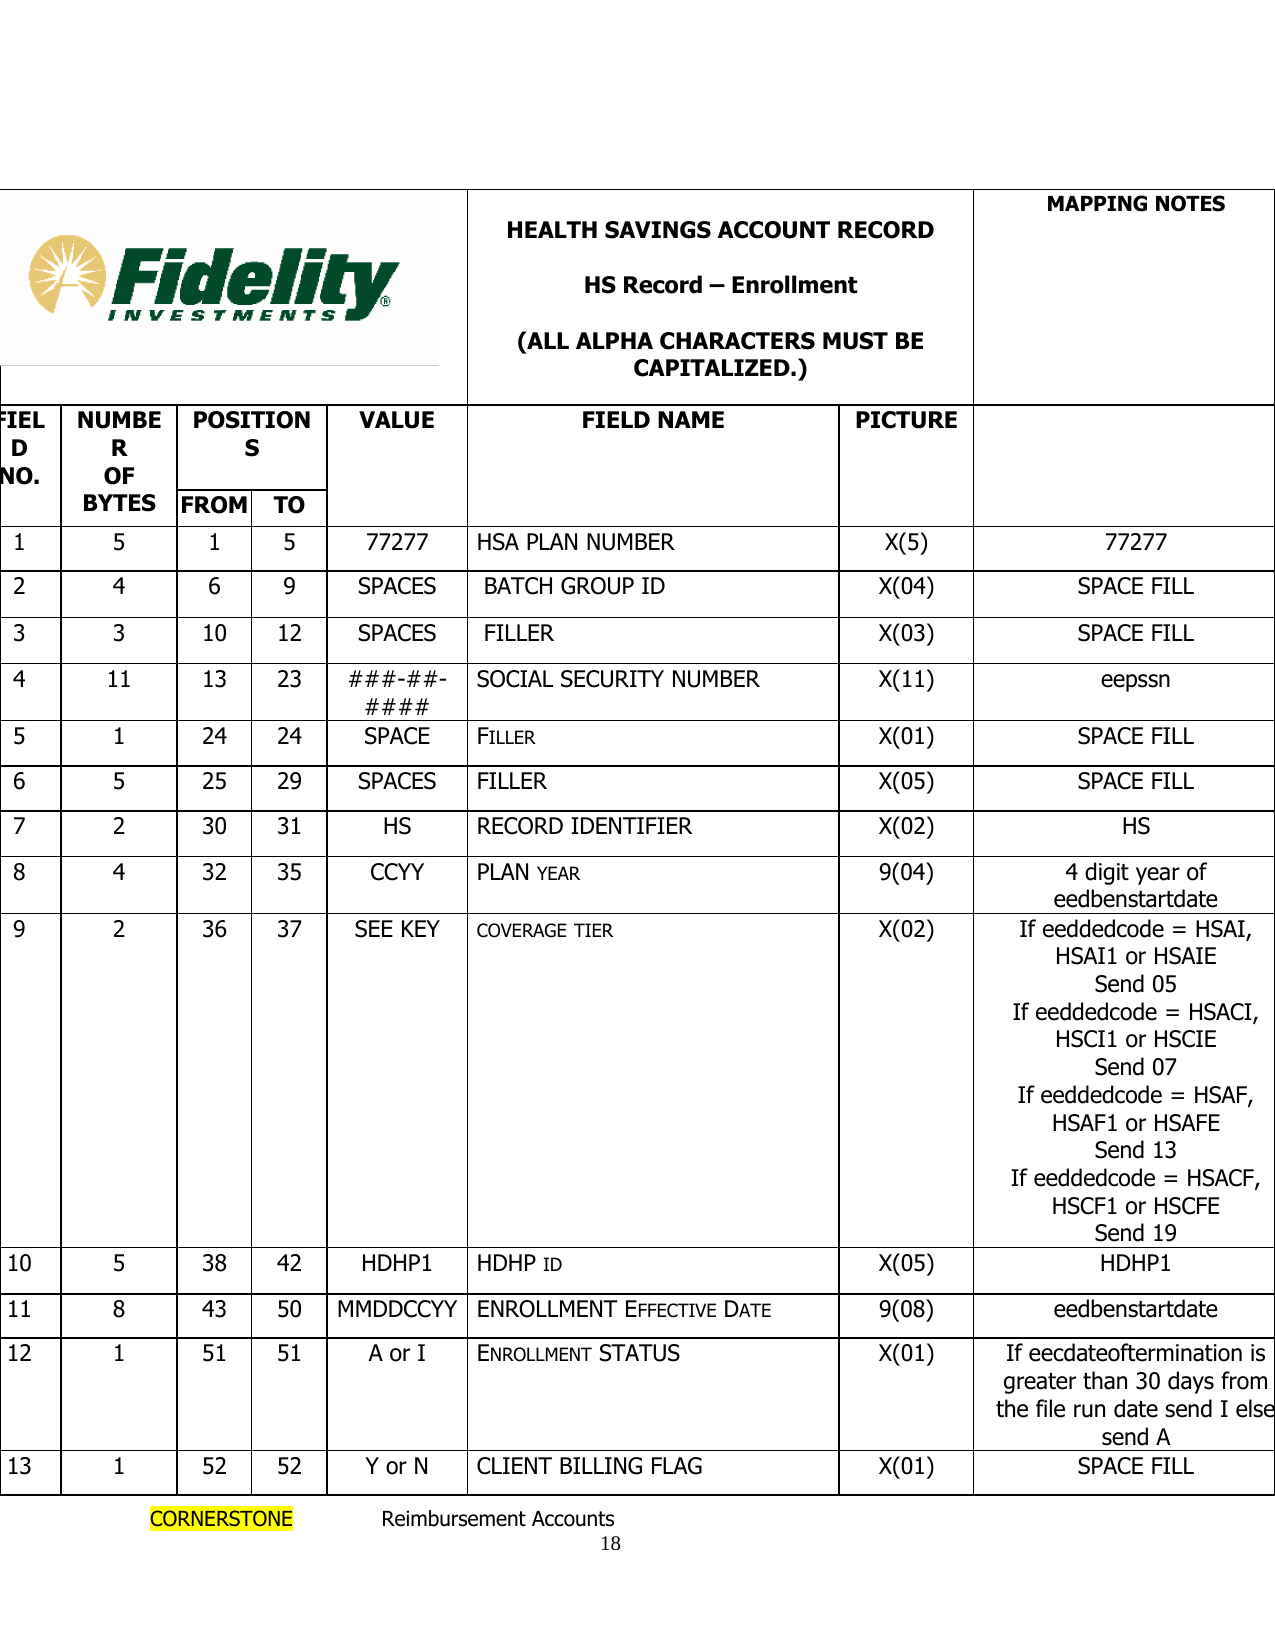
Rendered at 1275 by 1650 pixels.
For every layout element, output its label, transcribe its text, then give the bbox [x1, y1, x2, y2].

table_cell FILLER [468, 618, 838, 663]
table_cell eepssn [974, 664, 1274, 720]
table_cell 5 [62, 527, 176, 570]
table_cell X(11) [840, 664, 973, 720]
table_cell SPACE FILL [974, 572, 1274, 616]
table_cell 50 [252, 1295, 326, 1337]
table_cell 23 [252, 664, 326, 720]
table_cell [974, 489, 1274, 526]
picture [0, 190, 440, 367]
table_cell 51 [178, 1339, 251, 1450]
table_cell 9 [1, 914, 60, 1247]
table_cell HDHP id [468, 1248, 838, 1293]
table_cell 12 [252, 618, 326, 663]
table_cell SPACE FILL [974, 721, 1274, 765]
table_cell 37 [252, 914, 326, 1247]
table_cell 1 [62, 1451, 176, 1494]
table_cell X(01) [840, 1451, 973, 1494]
table_cell 25 [178, 767, 251, 810]
table_cell ENROLLMENT Effective Date [468, 1295, 838, 1337]
table_cell 24 [252, 721, 326, 765]
table_cell 11 [62, 664, 176, 720]
table_cell Enrollment STATUS [468, 1339, 838, 1450]
table_cell eedbenstartdate [974, 1295, 1274, 1337]
table_cell SPACE FILL [974, 1451, 1274, 1494]
table_cell RECORD IDENTIFIER [468, 812, 838, 856]
table_cell FILLER [468, 767, 838, 810]
table_cell [328, 489, 467, 526]
table_cell MMDDCCYY [328, 1295, 467, 1337]
table_cell 30 [178, 812, 251, 856]
table_cell 2 [62, 914, 176, 1247]
table_cell X(02) [840, 812, 973, 856]
table_cell 77277 [974, 527, 1274, 570]
table_cell X(01) [840, 1339, 973, 1450]
table_cell 1 [62, 721, 176, 765]
table_cell X(04) [840, 572, 973, 616]
table_cell SPACES [328, 767, 467, 810]
table_cell HS [974, 812, 1274, 856]
table_cell X(5) [840, 527, 973, 570]
table_cell X(05) [840, 1248, 973, 1293]
table_cell 2 [62, 812, 176, 856]
table_cell 77277 [328, 527, 467, 570]
table_cell SPACE [328, 721, 467, 765]
table_cell 4 [62, 857, 176, 913]
table_header [1, 190, 467, 404]
table_cell HDHP1 [974, 1248, 1274, 1293]
table_cell If eeddedcode = HSAI, HSAI1 or HSAIE Send 05 If eeddedcode = HSACI, HSCI1 or HSCIE Send 07 If eeddedcode = HSAF, HSAF1 or HSAFE Send 13 If eeddedcode = HSACF, HSCF1 or HSCFE Send 19 [974, 914, 1274, 1247]
table_cell 36 [178, 914, 251, 1247]
table_cell 12 [1, 1339, 60, 1450]
table_cell 4 [62, 572, 176, 616]
table_cell 29 [252, 767, 326, 810]
table_cell HSA PLAN NUMBER [468, 527, 838, 570]
table_cell Filler [468, 721, 838, 765]
table_cell 24 [178, 721, 251, 765]
table_cell 9 [252, 572, 326, 616]
table_cell 10 [1, 1248, 60, 1293]
table_cell 7 [1, 812, 60, 856]
table_cell X(05) [840, 767, 973, 810]
table_cell SPACES [328, 618, 467, 663]
table_cell 52 [252, 1451, 326, 1494]
table_cell 38 [178, 1248, 251, 1293]
table_cell 32 [178, 857, 251, 913]
table_cell VALUE [328, 406, 467, 489]
table_cell SOCIAL SECURITY NUMBER [468, 664, 838, 720]
table_cell FIELD NAME [468, 406, 838, 489]
table_cell [468, 489, 838, 526]
table_cell 13 [1, 1451, 60, 1494]
table_cell HDHP1 [328, 1248, 467, 1293]
table_cell A or I [328, 1339, 467, 1450]
table_cell SPACE FILL [974, 767, 1274, 810]
table_cell CLIENT BILLING FLAG [468, 1451, 838, 1494]
table_cell [1, 489, 60, 526]
table_cell 6 [178, 572, 251, 616]
table_cell 42 [252, 1248, 326, 1293]
table_cell 5 [1, 721, 60, 765]
table_cell TO [252, 491, 326, 526]
table_cell 4 [1, 664, 60, 720]
table_cell CCYY [328, 857, 467, 913]
table_cell 5 [62, 1248, 176, 1293]
table_cell ###-##-#### [328, 664, 467, 720]
table_cell SPACES [328, 572, 467, 616]
table_cell 31 [252, 812, 326, 856]
table_cell BATCH GROUP ID [468, 572, 838, 616]
table_cell 1 [62, 1339, 176, 1450]
table_cell 11 [1, 1295, 60, 1337]
table_cell POSITIONS [178, 406, 326, 489]
table_cell 5 [62, 767, 176, 810]
table_cell 10 [178, 618, 251, 663]
table_cell PLAN year [468, 857, 838, 913]
table_cell 43 [178, 1295, 251, 1337]
table_cell PICTURE [840, 406, 973, 489]
table_cell SEE KEY [328, 914, 467, 1247]
table_cell 13 [178, 664, 251, 720]
table_cell 6 [1, 767, 60, 810]
table_cell 2 [1, 572, 60, 616]
table_cell 51 [252, 1339, 326, 1450]
table_cell 3 [62, 618, 176, 663]
table_cell coverage tier [468, 914, 838, 1247]
table_header MAPPING NOTES [974, 190, 1274, 404]
table_cell 8 [62, 1295, 176, 1337]
table_header HEALTH SAVINGS ACCOUNT RECORD HS Record – Enrollment (ALL ALPHA CHARACTERS MUST BE CAPITALIZED.) [468, 190, 973, 404]
table_cell 3 [1, 618, 60, 663]
table_cell [974, 406, 1274, 489]
table_cell 5 [252, 527, 326, 570]
table_cell 9(08) [840, 1295, 973, 1337]
table_cell X(01) [840, 721, 973, 765]
table_cell Y or N [328, 1451, 467, 1494]
table_cell HS [328, 812, 467, 856]
table_cell 52 [178, 1451, 251, 1494]
table_cell [840, 489, 973, 526]
table_cell 1 [178, 527, 251, 570]
table_cell NUMBER OF BYTES [62, 406, 176, 526]
table_cell X(03) [840, 618, 973, 663]
table_cell 1 [1, 527, 60, 570]
table_cell 9(04) [840, 857, 973, 913]
table_cell FIELD NO. [1, 406, 60, 489]
table_cell SPACE FILL [974, 618, 1274, 663]
table_cell FROM [178, 491, 251, 526]
table_cell 4 digit year of eedbenstartdate [974, 857, 1274, 913]
table_cell 8 [1, 857, 60, 913]
table_cell X(02) [840, 914, 973, 1247]
table_cell 35 [252, 857, 326, 913]
table_cell If eecdateoftermination is greater than 30 days from the file run date send I else send A [974, 1339, 1274, 1450]
